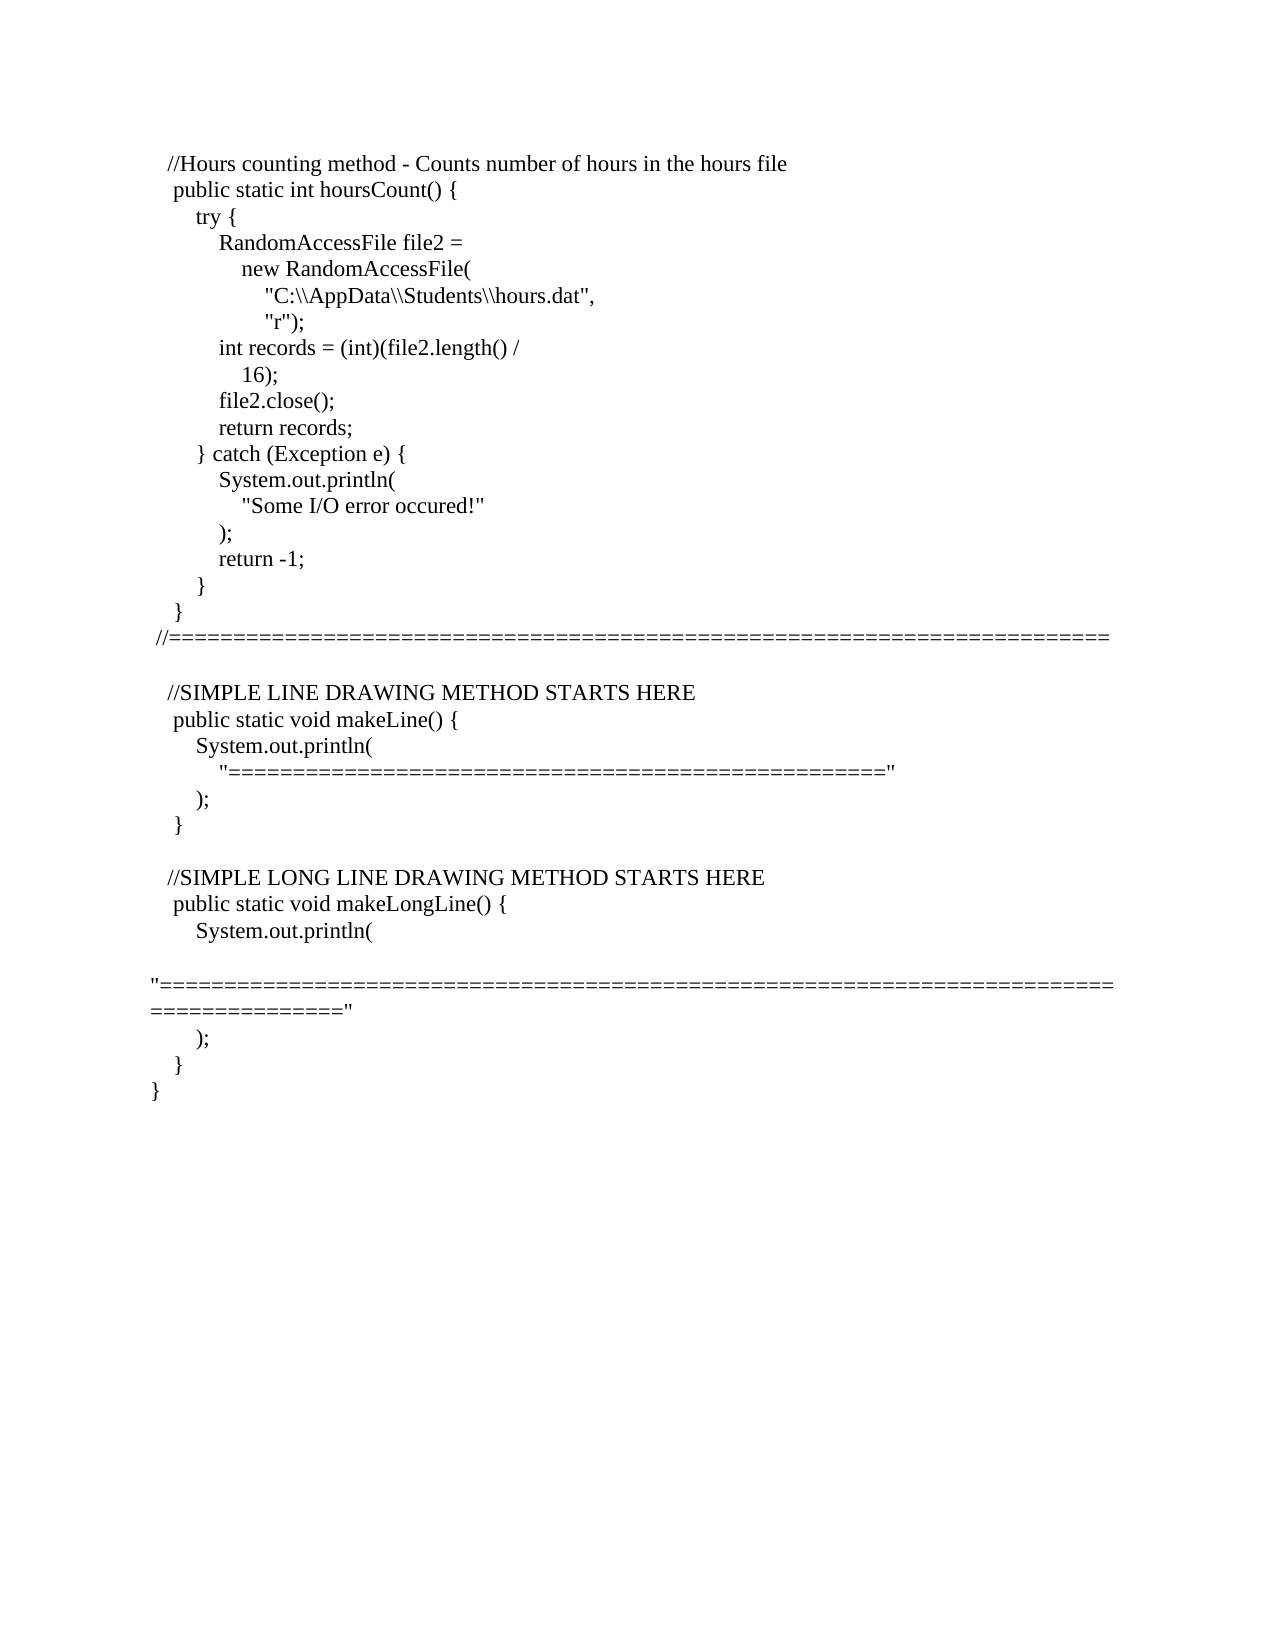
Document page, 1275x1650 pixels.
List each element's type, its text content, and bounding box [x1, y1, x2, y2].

text int records = (int)(file2.length() / [150, 334, 1125, 361]
text } [150, 1077, 1125, 1103]
text "===================================================" [150, 758, 1125, 785]
text System.out.println( [150, 732, 1125, 758]
text System.out.println( [150, 917, 1125, 943]
text return records; [150, 413, 1125, 440]
text //SIMPLE LINE DRAWING METHOD STARTS HERE [150, 679, 1125, 706]
text //========================================================================= [150, 624, 1125, 651]
text } [150, 598, 1125, 624]
text new RandomAccessFile( [150, 255, 1125, 282]
text public static void makeLongLine() { [150, 890, 1125, 917]
text "=========================================================================================" [150, 943, 1125, 1024]
text ); [150, 519, 1125, 545]
text "r"); [150, 308, 1125, 334]
text public static void makeLine() { [150, 706, 1125, 732]
text } [150, 811, 1125, 838]
text System.out.println( [150, 466, 1125, 493]
text file2.close(); [150, 387, 1125, 413]
text "C:\\AppData\\Students\\hours.dat", [150, 282, 1125, 308]
text } catch (Exception e) { [150, 440, 1125, 466]
text "Some I/O error occured!" [150, 493, 1125, 519]
text ); [150, 1024, 1125, 1051]
text 16); [150, 361, 1125, 387]
text } [150, 572, 1125, 598]
text } [150, 1051, 1125, 1077]
text RandomAccessFile file2 = [150, 229, 1125, 255]
text public static int hoursCount() { [150, 176, 1125, 203]
text //Hours counting method - Counts number of hours in the hours file [150, 150, 1125, 176]
text try { [150, 203, 1125, 229]
text //SIMPLE LONG LINE DRAWING METHOD STARTS HERE [150, 864, 1125, 890]
text ); [150, 785, 1125, 811]
text return -1; [150, 545, 1125, 572]
